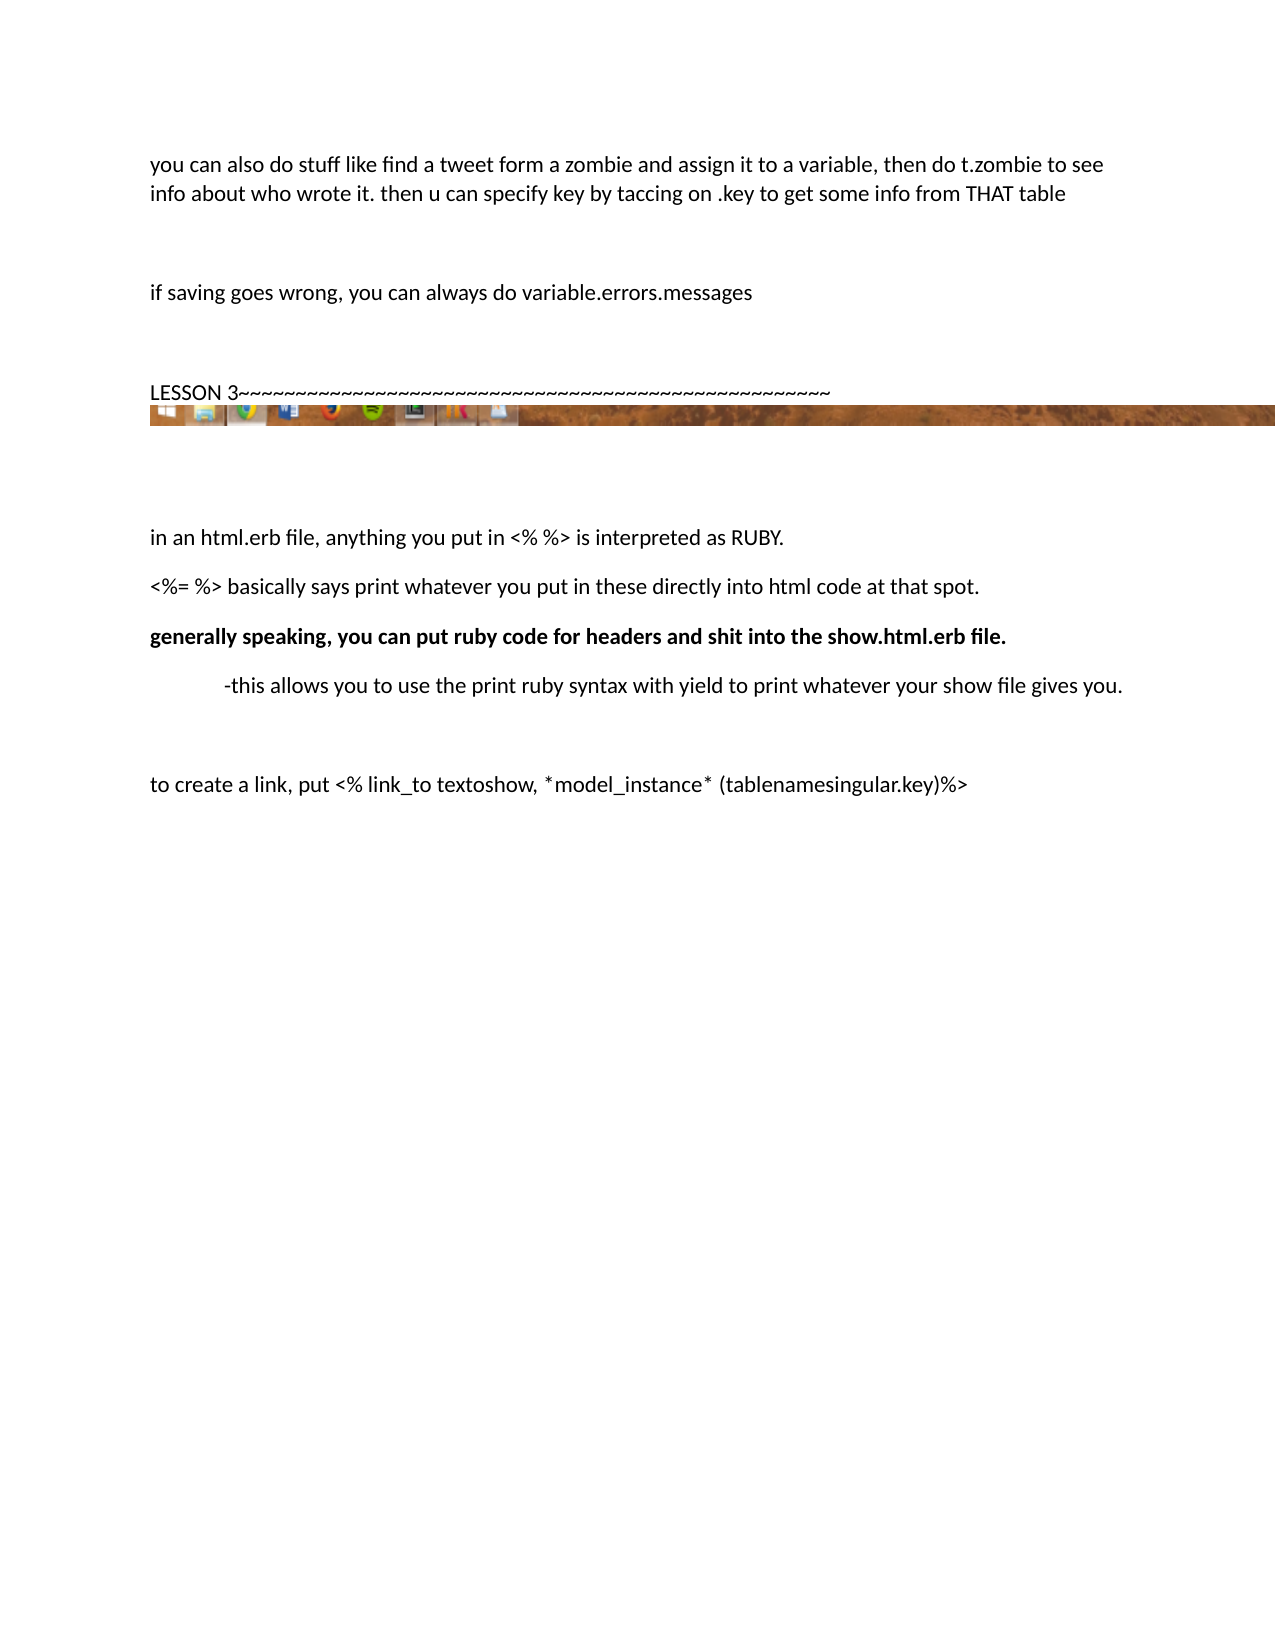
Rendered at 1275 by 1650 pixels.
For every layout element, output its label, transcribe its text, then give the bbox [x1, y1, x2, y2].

text generally speaking, you can put ruby code for headers and shit into the show.html.erb file. [150, 621, 1125, 650]
text to create a link, put <% link_to textoshow, *model_instance* (tablenamesingular.key)%> [150, 770, 1125, 799]
text LESSON 3~~~~~~~~~~~~~~~~~~~~~~~~~~~~~~~~~~~~~~~~~~~~~~~~~~~~ [150, 377, 1125, 405]
text if saving goes wrong, you can always do variable.errors.messages [150, 278, 1125, 307]
text in an html.erb file, anything you put in <% %> is interpreted as RUBY. [150, 522, 1125, 551]
text -this allows you to use the print ruby syntax with yield to print whatever your show file gives you. [150, 671, 1125, 699]
text <%= %> basically says print whatever you put in these directly into html code at that spot. [150, 572, 1125, 600]
text you can also do stuff like find a tweet form a zombie and assign it to a variable, then do t.zombie to see info about who wrote it. then u can specify key by taccing on .key to get some info from THAT table [150, 150, 1125, 207]
